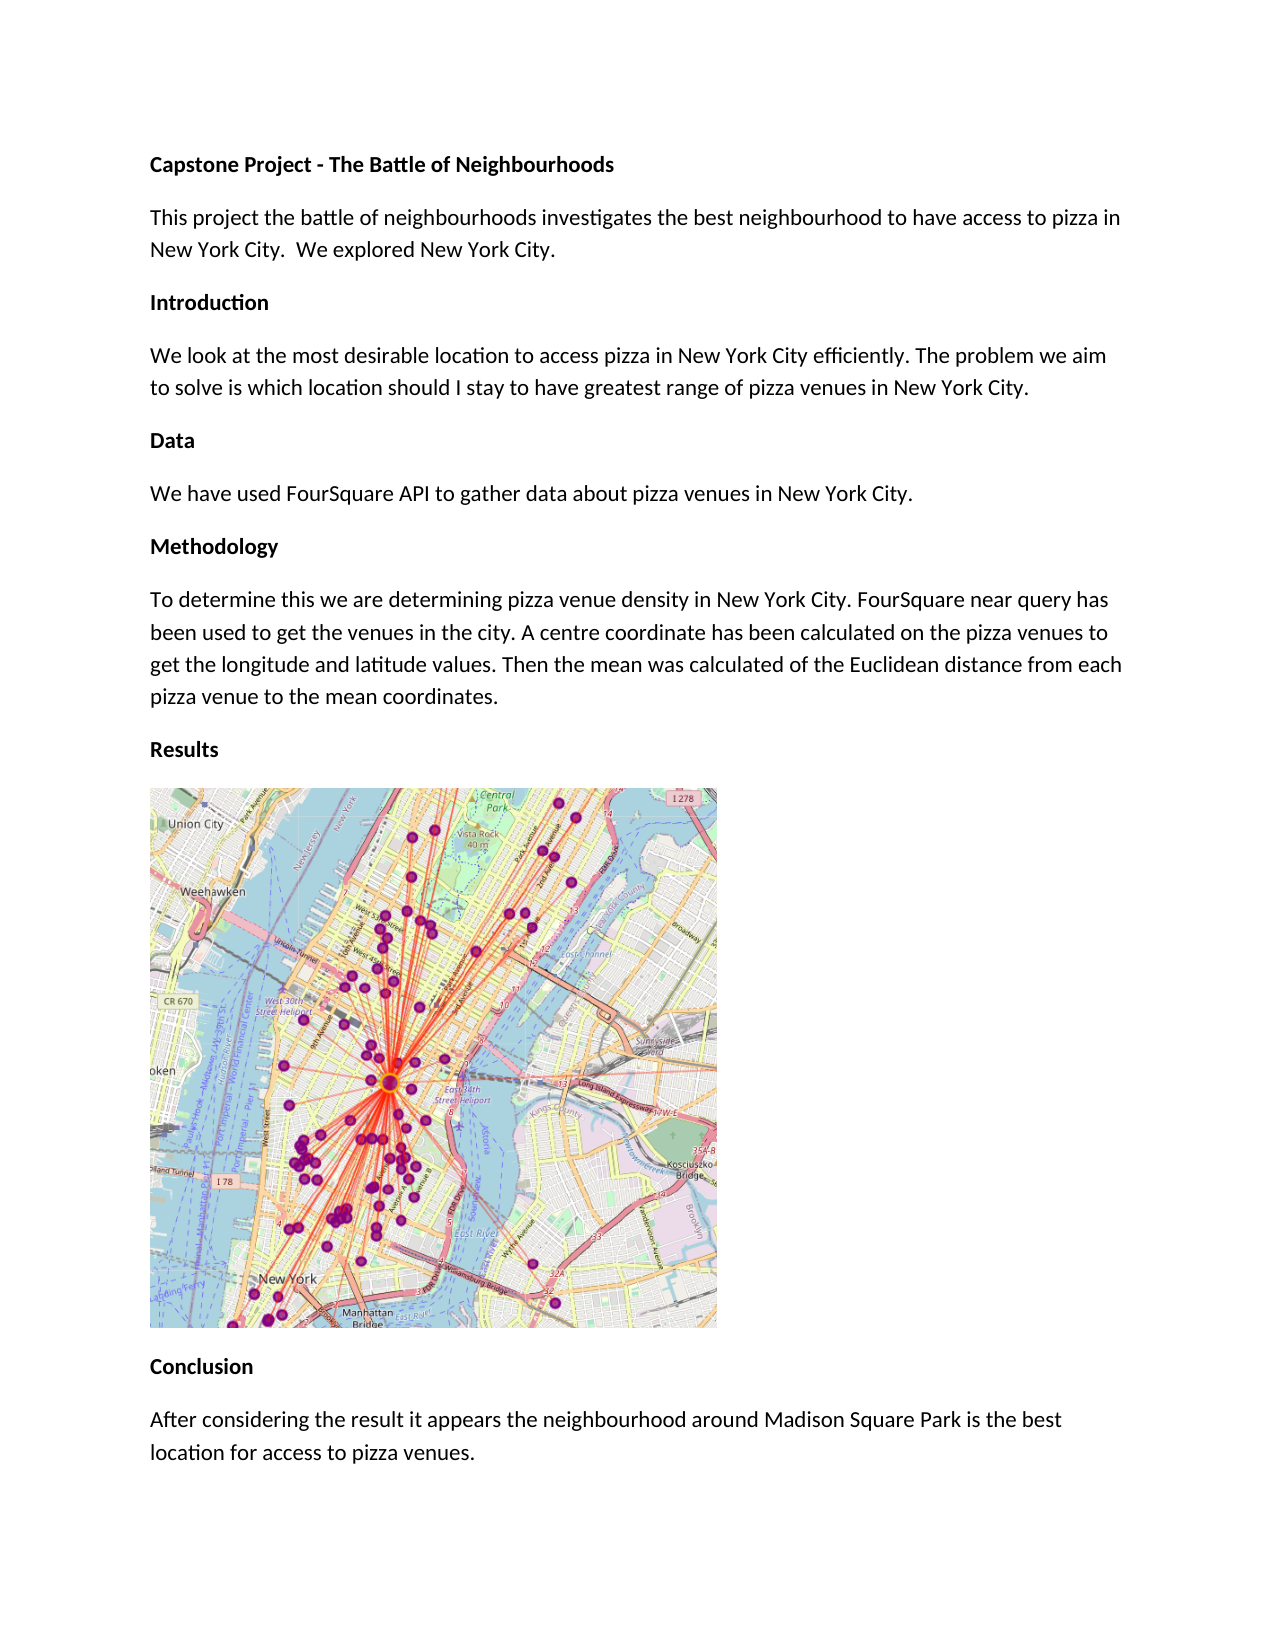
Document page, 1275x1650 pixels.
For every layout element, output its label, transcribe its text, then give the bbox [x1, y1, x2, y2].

text We look at the most desirable location to access pizza in New York City efficiently. The problem we aim to solve is which location should I stay to have greatest range of pizza venues in New York City. [150, 341, 1125, 401]
text Data [150, 426, 1125, 454]
text Introduction [150, 288, 1125, 316]
text Capstone Project - The Battle of Neighbourhoods [150, 150, 1125, 178]
text Results [150, 735, 1125, 763]
text This project the battle of neighbourhoods investigates the best neighbourhood to have access to pizza in New York City. We explored New York City. [150, 203, 1125, 263]
picture [150, 788, 717, 1328]
text After considering the result it appears the neighbourhood around Madison Square Park is the best location for access to pizza venues. [150, 1405, 1125, 1466]
text To determine this we are determining pizza venue density in New York City. FourSquare near query has been used to get the venues in the city. A centre coordinate has been calculated on the pizza venues to get the longitude and latitude values. Then the mean was calculated of the Euclidean distance from each pizza venue to the mean coordinates. [150, 586, 1125, 710]
text We have used FourSquare API to gather data about pizza venues in New York City. [150, 479, 1125, 507]
text Methodology [150, 532, 1125, 561]
text Conclusion [150, 1352, 1125, 1380]
